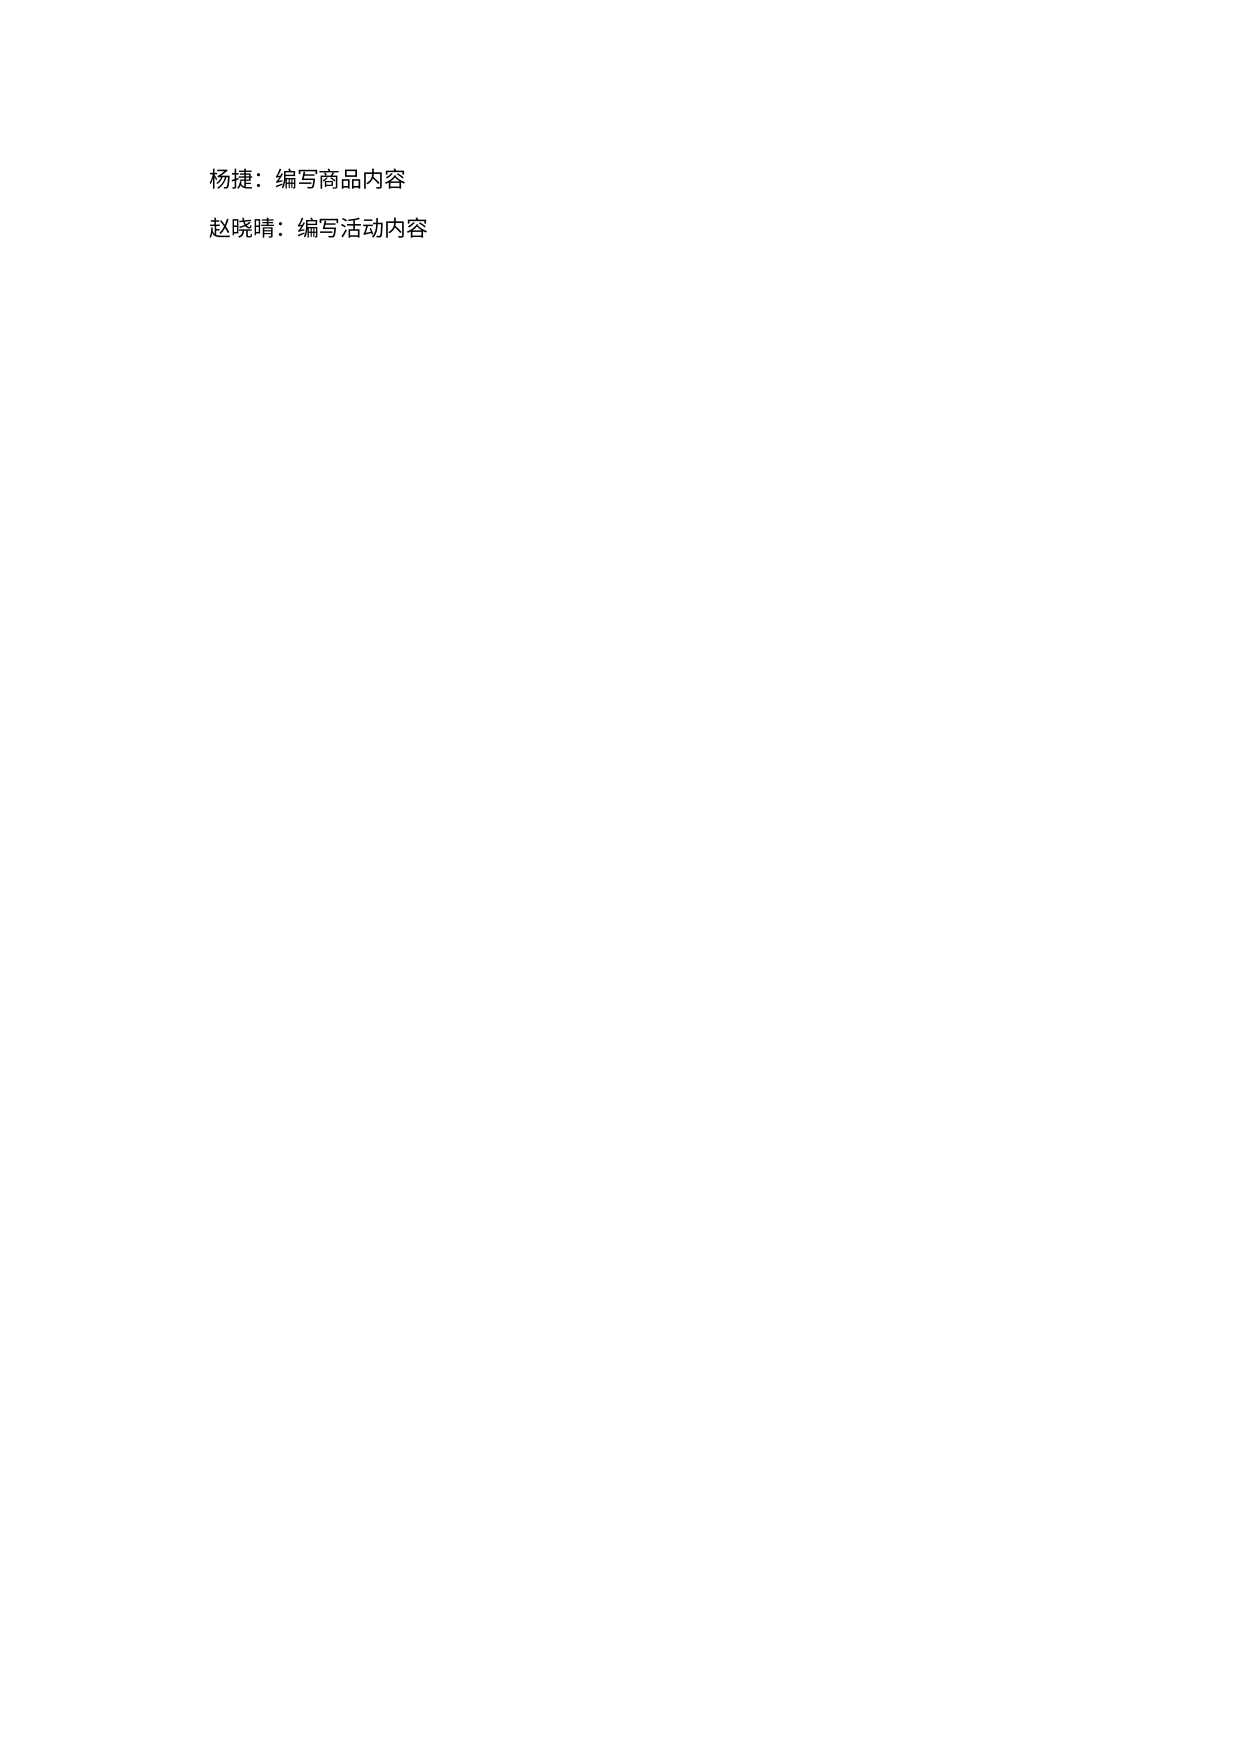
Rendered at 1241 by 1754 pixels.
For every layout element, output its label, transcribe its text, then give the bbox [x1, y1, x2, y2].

list 杨捷：编写商品内容 [187, 162, 1053, 194]
list 赵晓晴：编写活动内容 [187, 210, 1053, 243]
